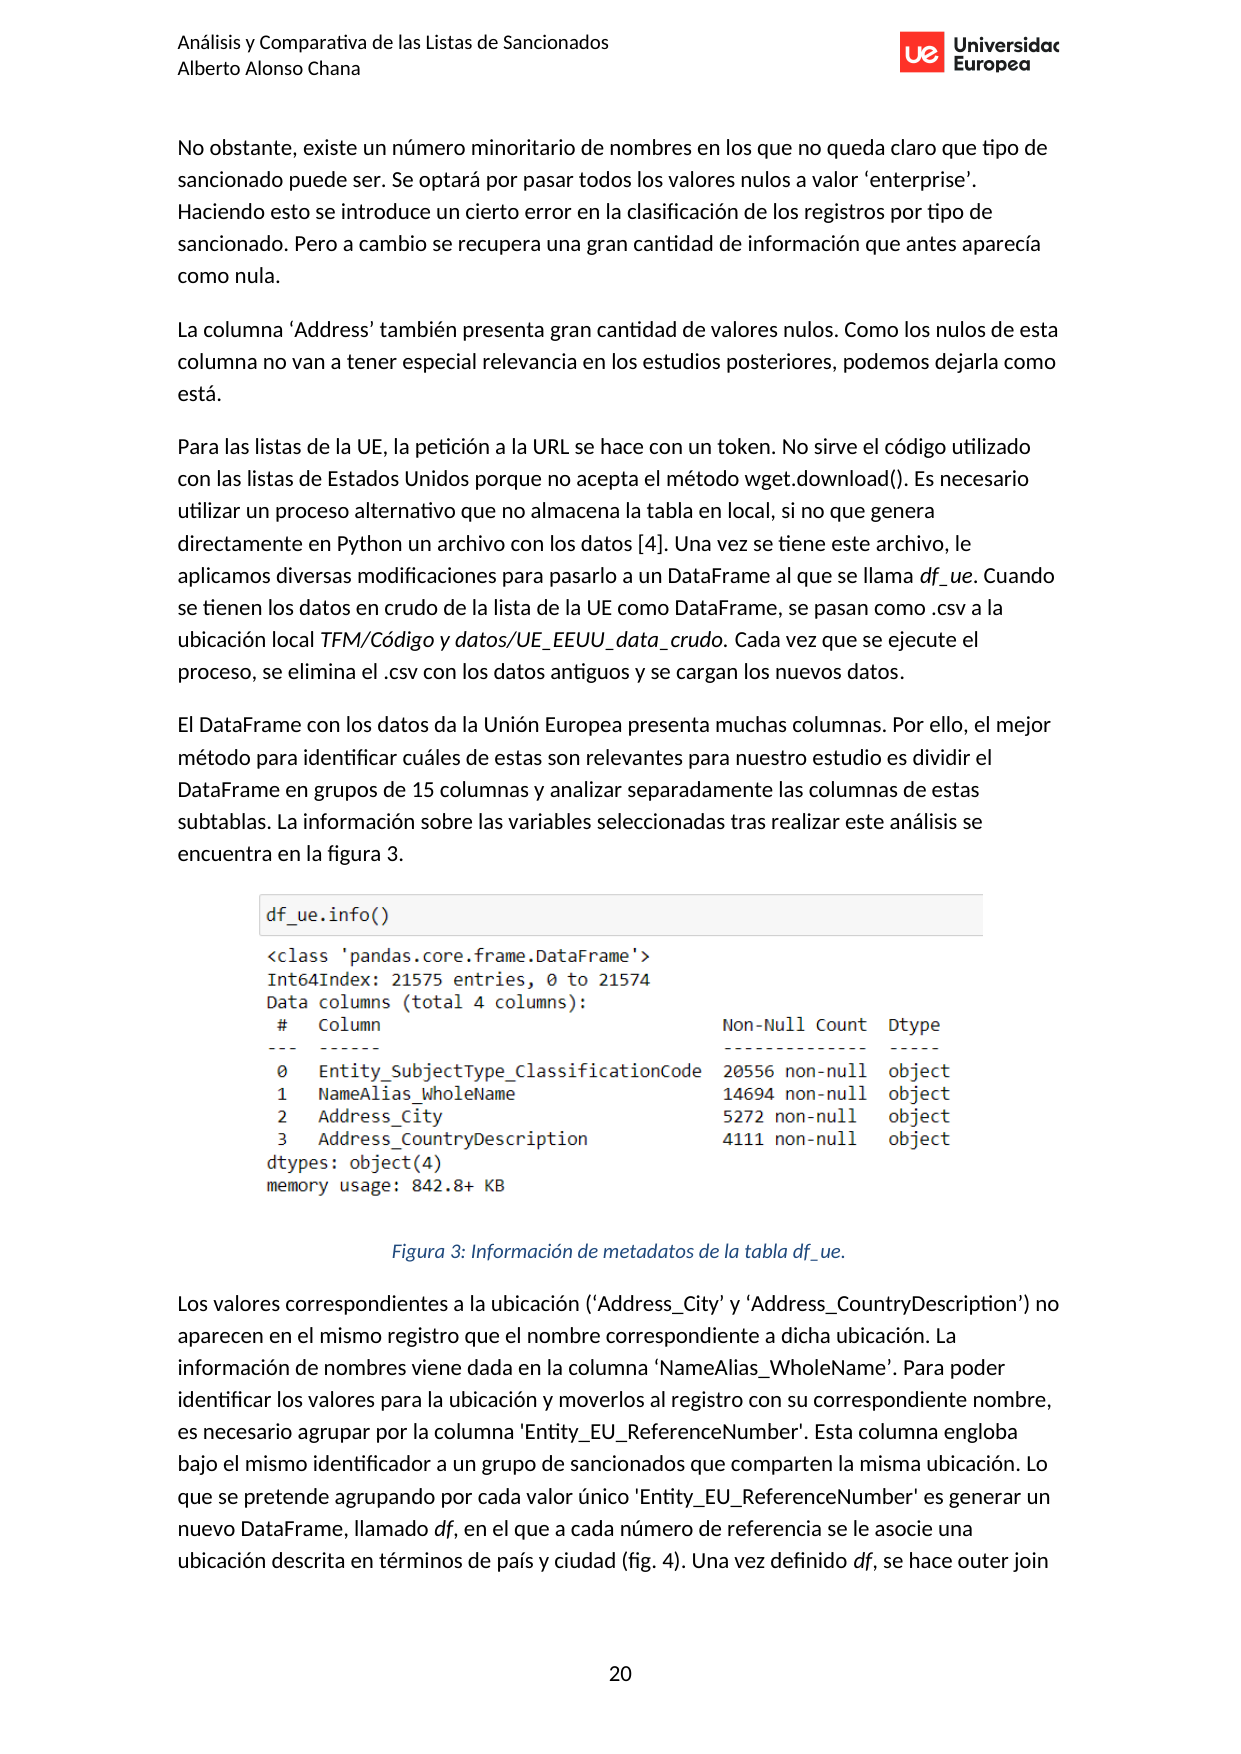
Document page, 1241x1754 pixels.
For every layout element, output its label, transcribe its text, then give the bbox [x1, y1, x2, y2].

text El DataFrame con los datos da la Unión Europea presenta muchas columnas. Por ello, el mejor método para identificar cuáles de estas son relevantes para nuestro estudio es dividir el DataFrame en grupos de 15 columnas y analizar separadamente las columnas de estas subtablas. La información sobre las variables seleccionadas tras realizar este análisis se encuentra en la figura 3. [177, 710, 1063, 867]
text No obstante, existe un número minoritario de nombres en los que no queda claro que tipo de sancionado puede ser. Se optará por pasar todos los valores nulos a valor ‘enterprise’. Haciendo esto se introduce un cierto error en la clasificación de los registros por tipo de sancionado. Pero a cambio se recupera una gran cantidad de información que antes aparecía como nula. [177, 133, 1063, 290]
picture [899, 31, 1059, 73]
picture [257, 892, 983, 1214]
text La columna ‘Address’ también presenta gran cantidad de valores nulos. Como los nulos de esta columna no van a tener especial relevancia en los estudios posteriores, podemos dejarla como está. [177, 315, 1063, 407]
text Para las listas de la UE, la petición a la URL se hace con un token. No sirve el código utilizado con las listas de Estados Unidos porque no acepta el método wget.download(). Es necesario utilizar un proceso alternativo que no almacena la tabla en local, si no que genera directamente en Python un archivo con los datos [4]. Una vez se tiene este archivo, le aplicamos diversas modificaciones para pasarlo a un DataFrame al que se llama df_ue. Cuando se tienen los datos en crudo de la lista de la UE como DataFrame, se pasan como .csv a la ubicación local TFM/Código y datos/UE_EEUU_data_crudo. Cada vez que se ejecute el proceso, se elimina el .csv con los datos antiguos y se cargan los nuevos datos. [177, 432, 1063, 685]
text Figura 3: Información de metadatos de la tabla df_ue. [177, 1239, 1063, 1264]
